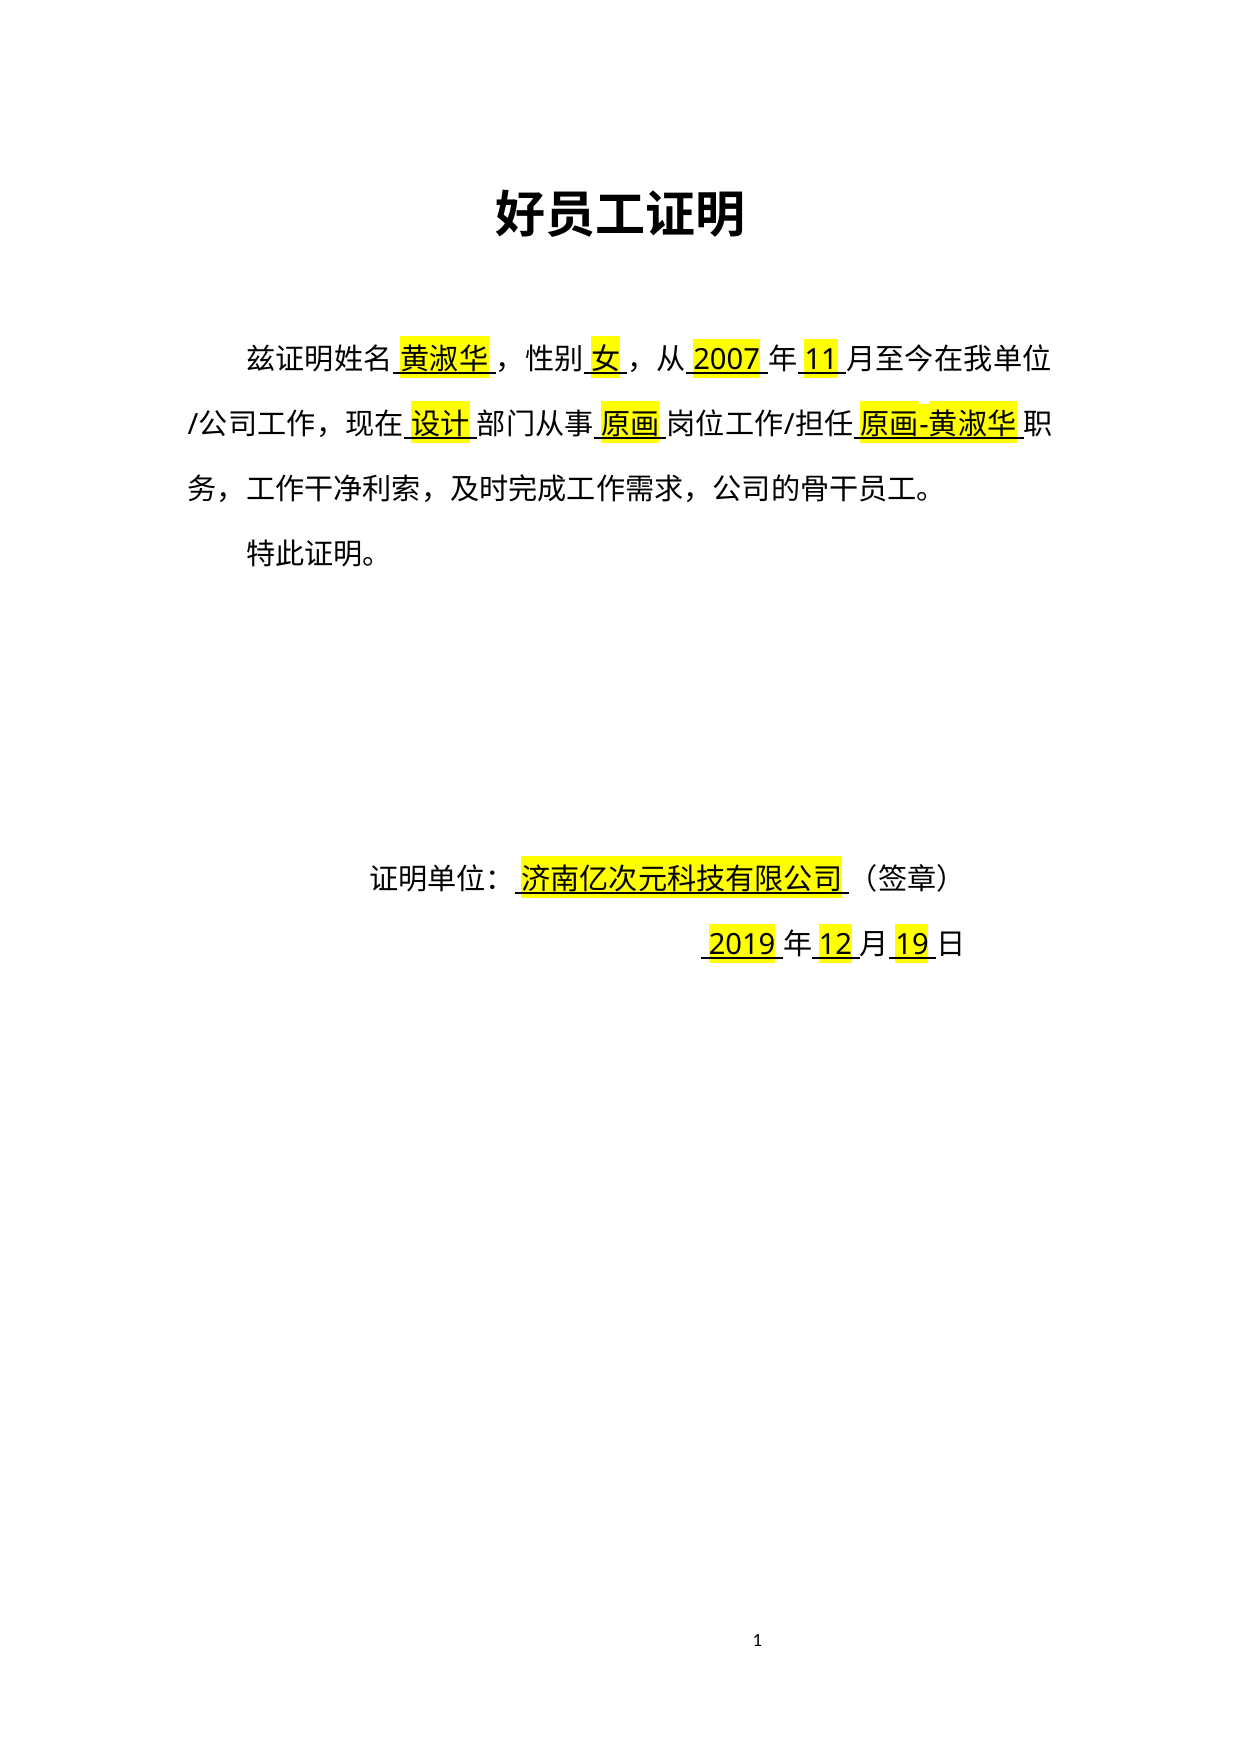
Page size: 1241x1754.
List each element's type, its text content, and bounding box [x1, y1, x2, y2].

text 好员工证明 [187, 162, 1053, 259]
text 兹证明姓名 黄淑华 ，性别 女 ，从 2007 年 11 月至今在我单位/公司工作，现在 设计 部门从事 原画 岗位工作/担任 原画-黄淑华 职务，工作干净利索，及时完成工作需求，公司的骨干员工。 [187, 324, 1053, 519]
text 证明单位： 济南亿次元科技有限公司 （签章） [187, 844, 965, 909]
text 2019 年 12 月 19 日 [187, 909, 965, 974]
text 特此证明。 [187, 519, 1053, 584]
